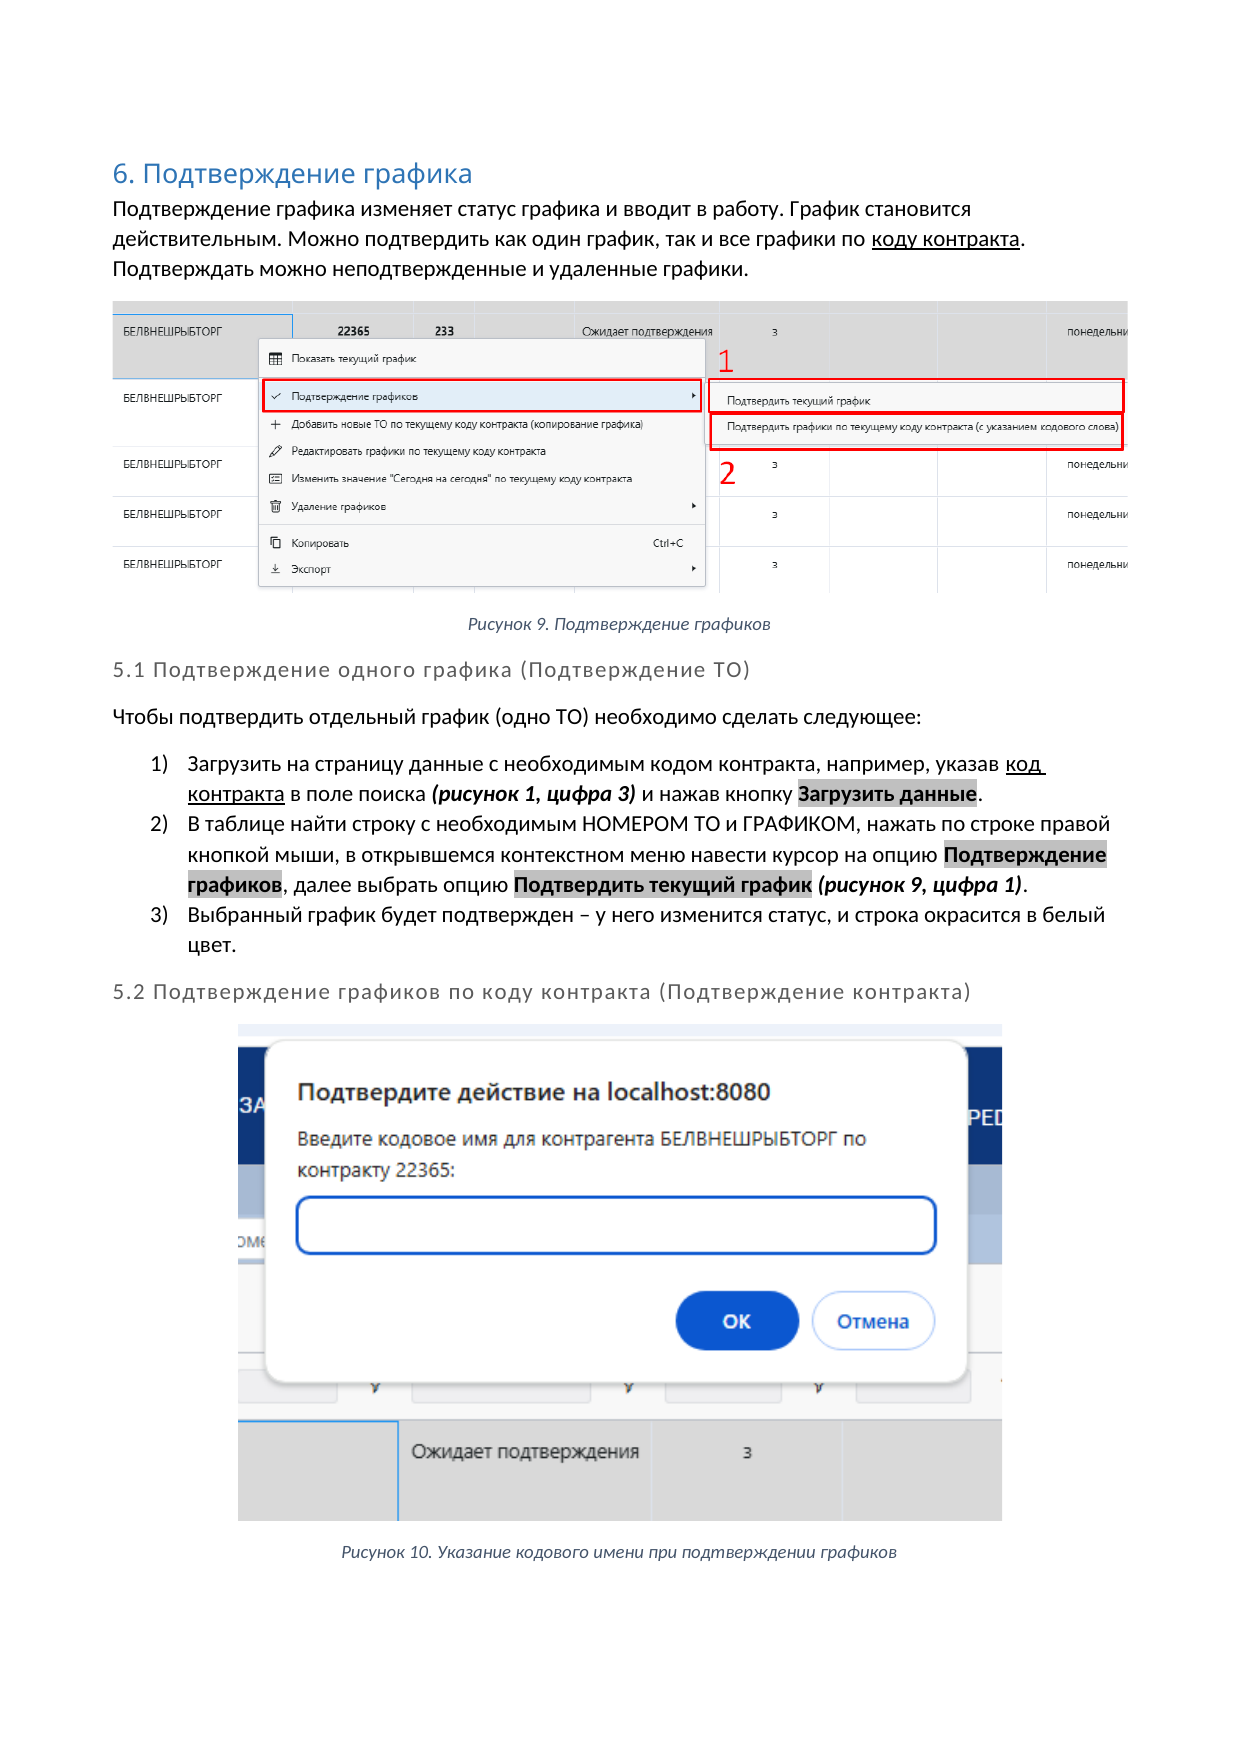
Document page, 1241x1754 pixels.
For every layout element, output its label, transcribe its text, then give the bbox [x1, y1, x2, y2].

subtitle 5.1 Подтверждение одного графика (Подтверждение ТО) [112, 655, 1128, 683]
text Чтобы подтвердить отдельный график (одно ТО) необходимо сделать следующее: [112, 702, 1128, 730]
text Рисунок 9. Подтверждение графиков [112, 612, 1128, 634]
picture [112, 301, 1128, 593]
list Загрузить на страницу данные с необходимым кодом контракта, например, указав код контракта в поле поиска (рисунок 1, цифра 3) и нажав кнопку Загрузить данные. [150, 749, 1128, 807]
subtitle 5.2 Подтверждение графиков по коду контракта (Подтверждение контракта) [112, 977, 1128, 1005]
list Выбранный график будет подтвержден – у него изменится статус, и строка окрасится в белый цвет. [150, 900, 1128, 958]
subtitle 6. Подтверждение графика [112, 154, 1128, 191]
list В таблице найти строку с необходимым НОМЕРОМ ТО и ГРАФИКОМ, нажать по строке правой кнопкой мыши, в открывшемся контекстном меню навести курсор на опцию Подтверждение графиков, далее выбрать опцию Подтвердить текущий график (рисунок 9, цифра 1). [150, 809, 1128, 898]
text Подтверждение графика изменяет статус графика и вводит в работу. График становится действительным. Можно подтвердить как один график, так и все графики по коду контракта. Подтверждать можно неподтвержденные и удаленные графики. [112, 194, 1128, 282]
picture [238, 1024, 1003, 1521]
text Рисунок 10. Указание кодового имени при подтверждении графиков [112, 1540, 1128, 1563]
